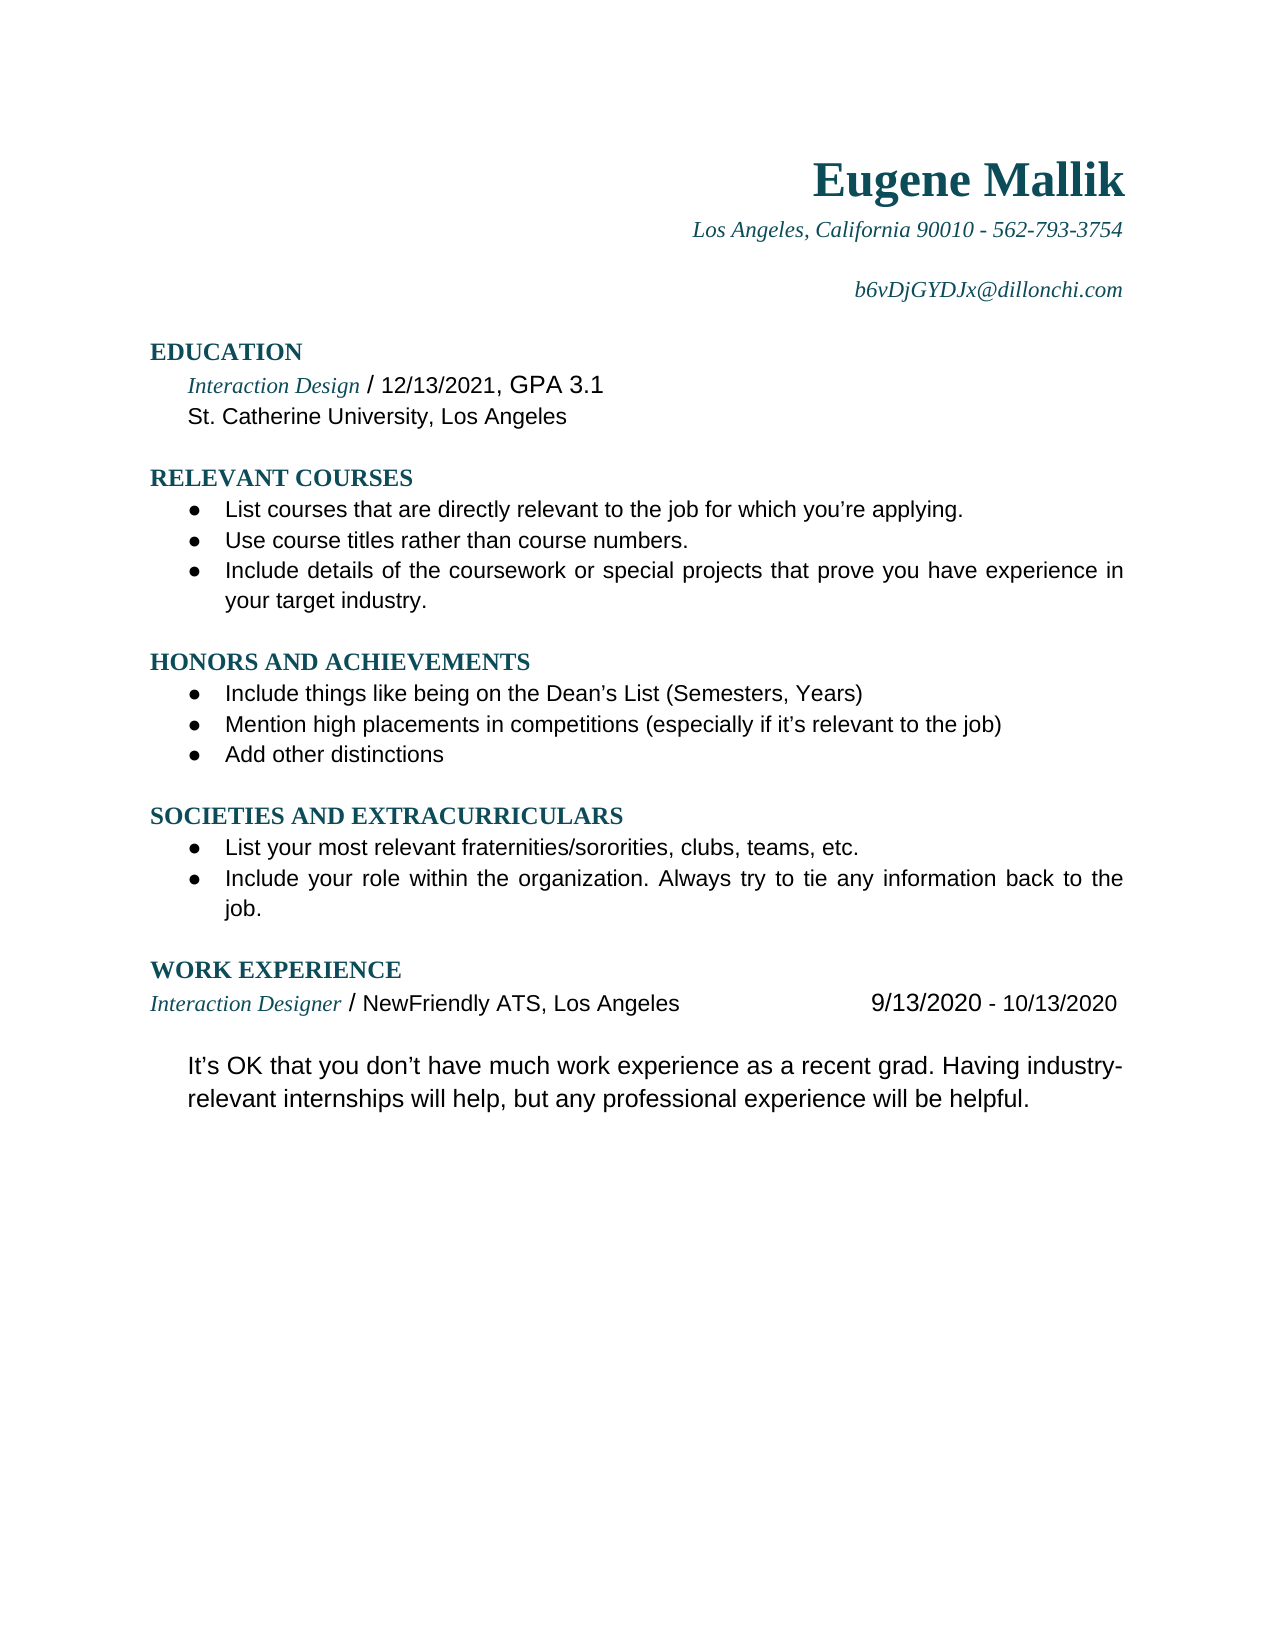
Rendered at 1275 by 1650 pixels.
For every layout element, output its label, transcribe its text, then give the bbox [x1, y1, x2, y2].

list Use course titles rather than course numbers. [187, 527, 1125, 553]
text SOCIETIES AND EXTRACURRICULARS [150, 801, 1125, 830]
text EDUCATION [150, 337, 1125, 366]
text RELEVANT COURSES [150, 463, 1125, 492]
text St. Catherine University, Los Angeles [187, 403, 1125, 429]
list Include your role within the organization. Always try to tie any information back to the job. [187, 864, 1125, 921]
list Include details of the coursework or special projects that prove you have experience in your target industry. [187, 557, 1125, 613]
list Include things like being on the Dean’s List (Semesters, Years) [187, 680, 1125, 707]
text Eugene Mallik [150, 150, 1125, 207]
text WORK EXPERIENCE [150, 955, 1125, 984]
text HONORS AND ACHIEVEMENTS [150, 647, 1125, 676]
list List your most relevant fraternities/sororities, clubs, teams, etc. [187, 834, 1125, 861]
text Interaction Design / 12/13/2021, GPA 3.1 [187, 370, 1125, 399]
text b6vDjGYDJx@dillonchi.com [150, 276, 1125, 303]
list Add other distinctions [187, 741, 1125, 767]
list List courses that are directly relevant to the job for which you’re applying. [187, 496, 1125, 523]
list Mention high placements in competitions (especially if it’s relevant to the job) [187, 711, 1125, 737]
text It’s OK that you don’t have much work experience as a recent grad. Having industry-relevant internships will help, but any professional experience will be helpful. [187, 1051, 1125, 1113]
text Los Angeles, California 90010 - 562-793-3754 [187, 216, 1125, 242]
text Interaction Designer / NewFriendly ATS, Los Angeles 9/13/2020 - 10/13/2020 [150, 988, 1125, 1017]
